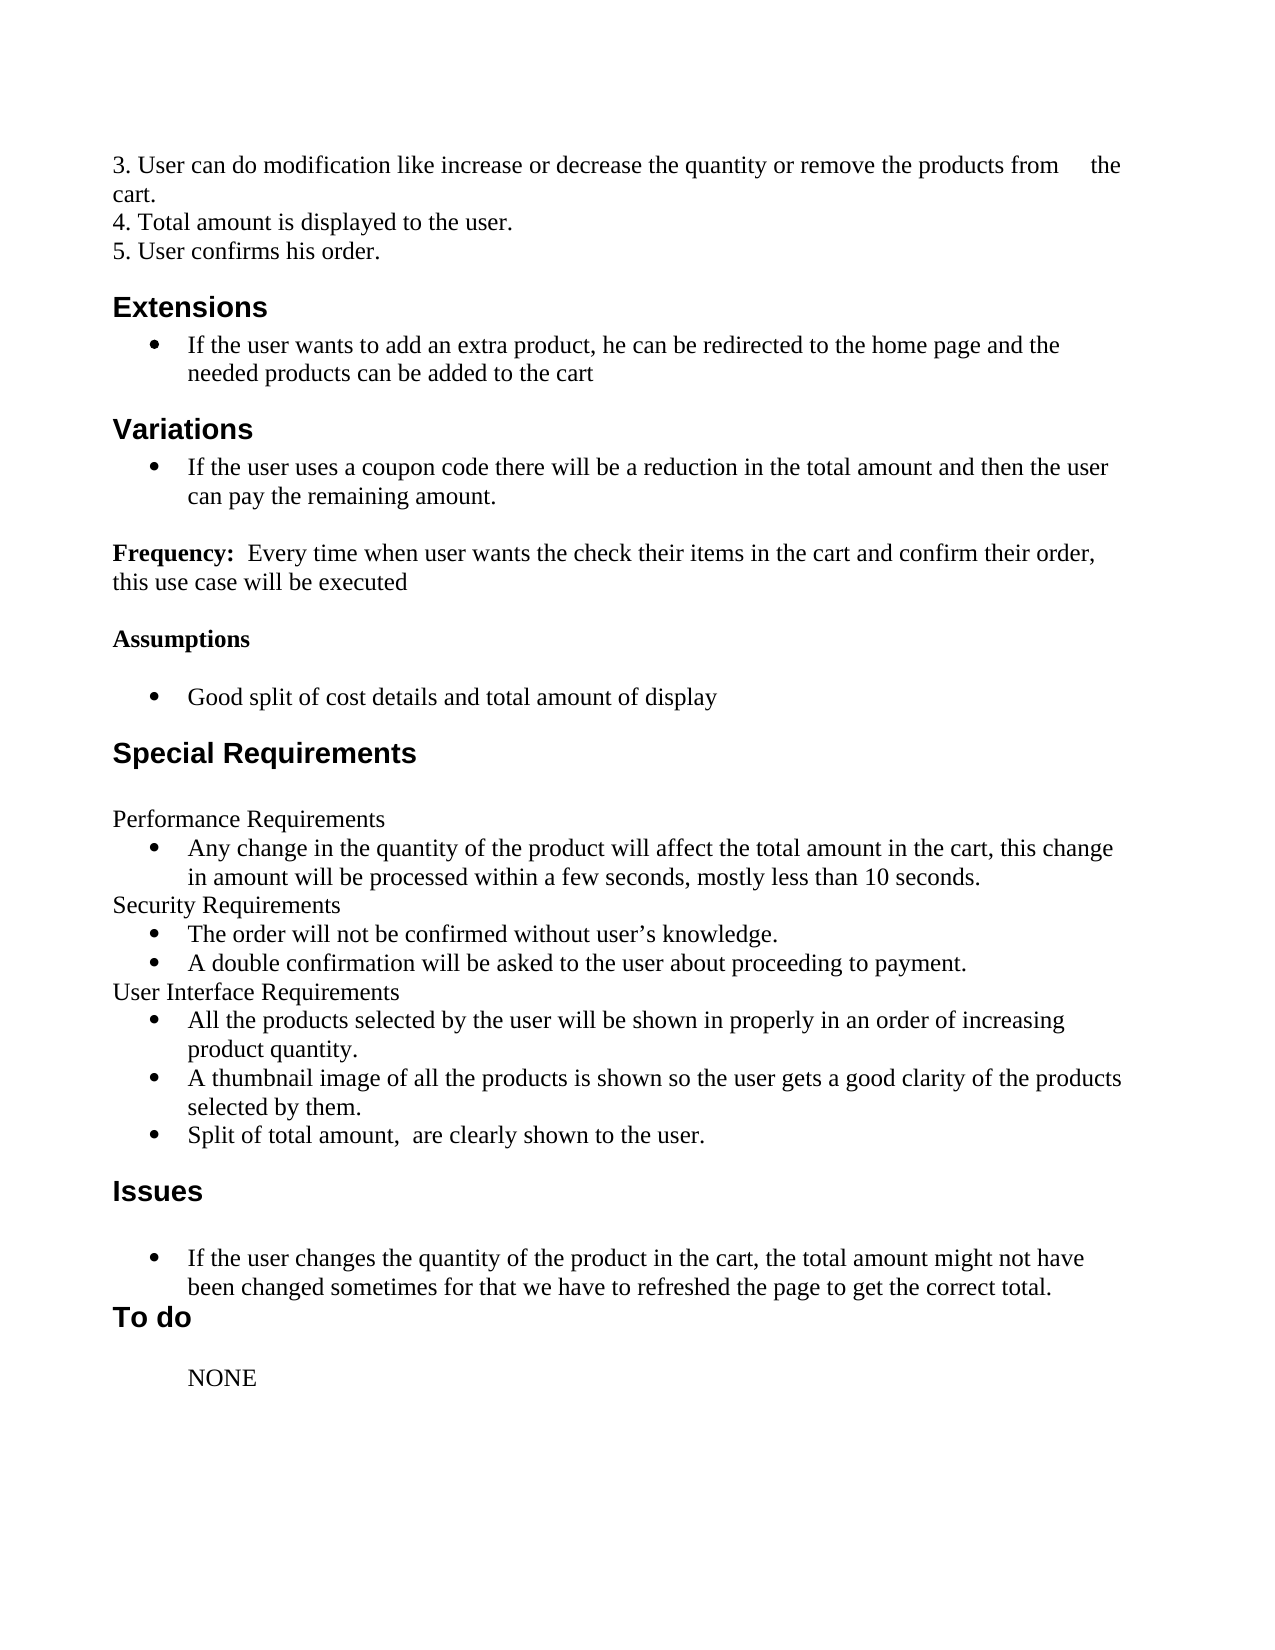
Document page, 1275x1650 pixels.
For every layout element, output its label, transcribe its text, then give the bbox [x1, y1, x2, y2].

list If the user wants to add an extra product, he can be redirected to the home page and the needed products can be added to the cart [150, 330, 1125, 387]
list Any change in the quantity of the product will affect the total amount in the cart, this change in amount will be processed within a few seconds, mostly less than 10 seconds. [150, 833, 1125, 891]
list Good split of cost details and total amount of display [150, 682, 1125, 711]
list To do [112, 1300, 1125, 1334]
subtitle Issues [112, 1174, 1125, 1208]
text Frequency: Every time when user wants the check their items in the cart and confirm their order, this use case will be executed [112, 538, 1125, 596]
text 5. User confirms his order. [112, 236, 1125, 265]
subtitle Extensions [112, 290, 1125, 323]
subtitle Special Requirements [112, 736, 1125, 769]
list If the user changes the quantity of the product in the cart, the total amount might not have been changed sometimes for that we have to refreshed the page to get the correct total. [150, 1243, 1125, 1300]
text Performance Requirements [112, 804, 1125, 833]
list The order will not be confirmed without user’s knowledge. [150, 919, 1125, 948]
list A thumbnail image of all the products is shown so the user gets a good clarity of the products selected by them. [150, 1063, 1125, 1121]
list Split of total amount, are clearly shown to the user. [150, 1121, 1125, 1149]
text Assumptions [112, 624, 1125, 653]
list NONE [187, 1363, 1125, 1391]
list All the products selected by the user will be shown in properly in an order of increasing product quantity. [150, 1006, 1125, 1063]
text User Interface Requirements [112, 977, 1125, 1006]
text 4. Total amount is displayed to the user. [112, 207, 1125, 236]
text 3. User can do modification like increase or decrease the quantity or remove the products from the cart. [112, 150, 1125, 207]
subtitle Variations [112, 412, 1125, 446]
list A double confirmation will be asked to the user about proceeding to payment. [150, 948, 1125, 977]
list If the user uses a coupon code there will be a reduction in the total amount and then the user can pay the remaining amount. [150, 452, 1125, 509]
text Security Requirements [112, 891, 1125, 919]
